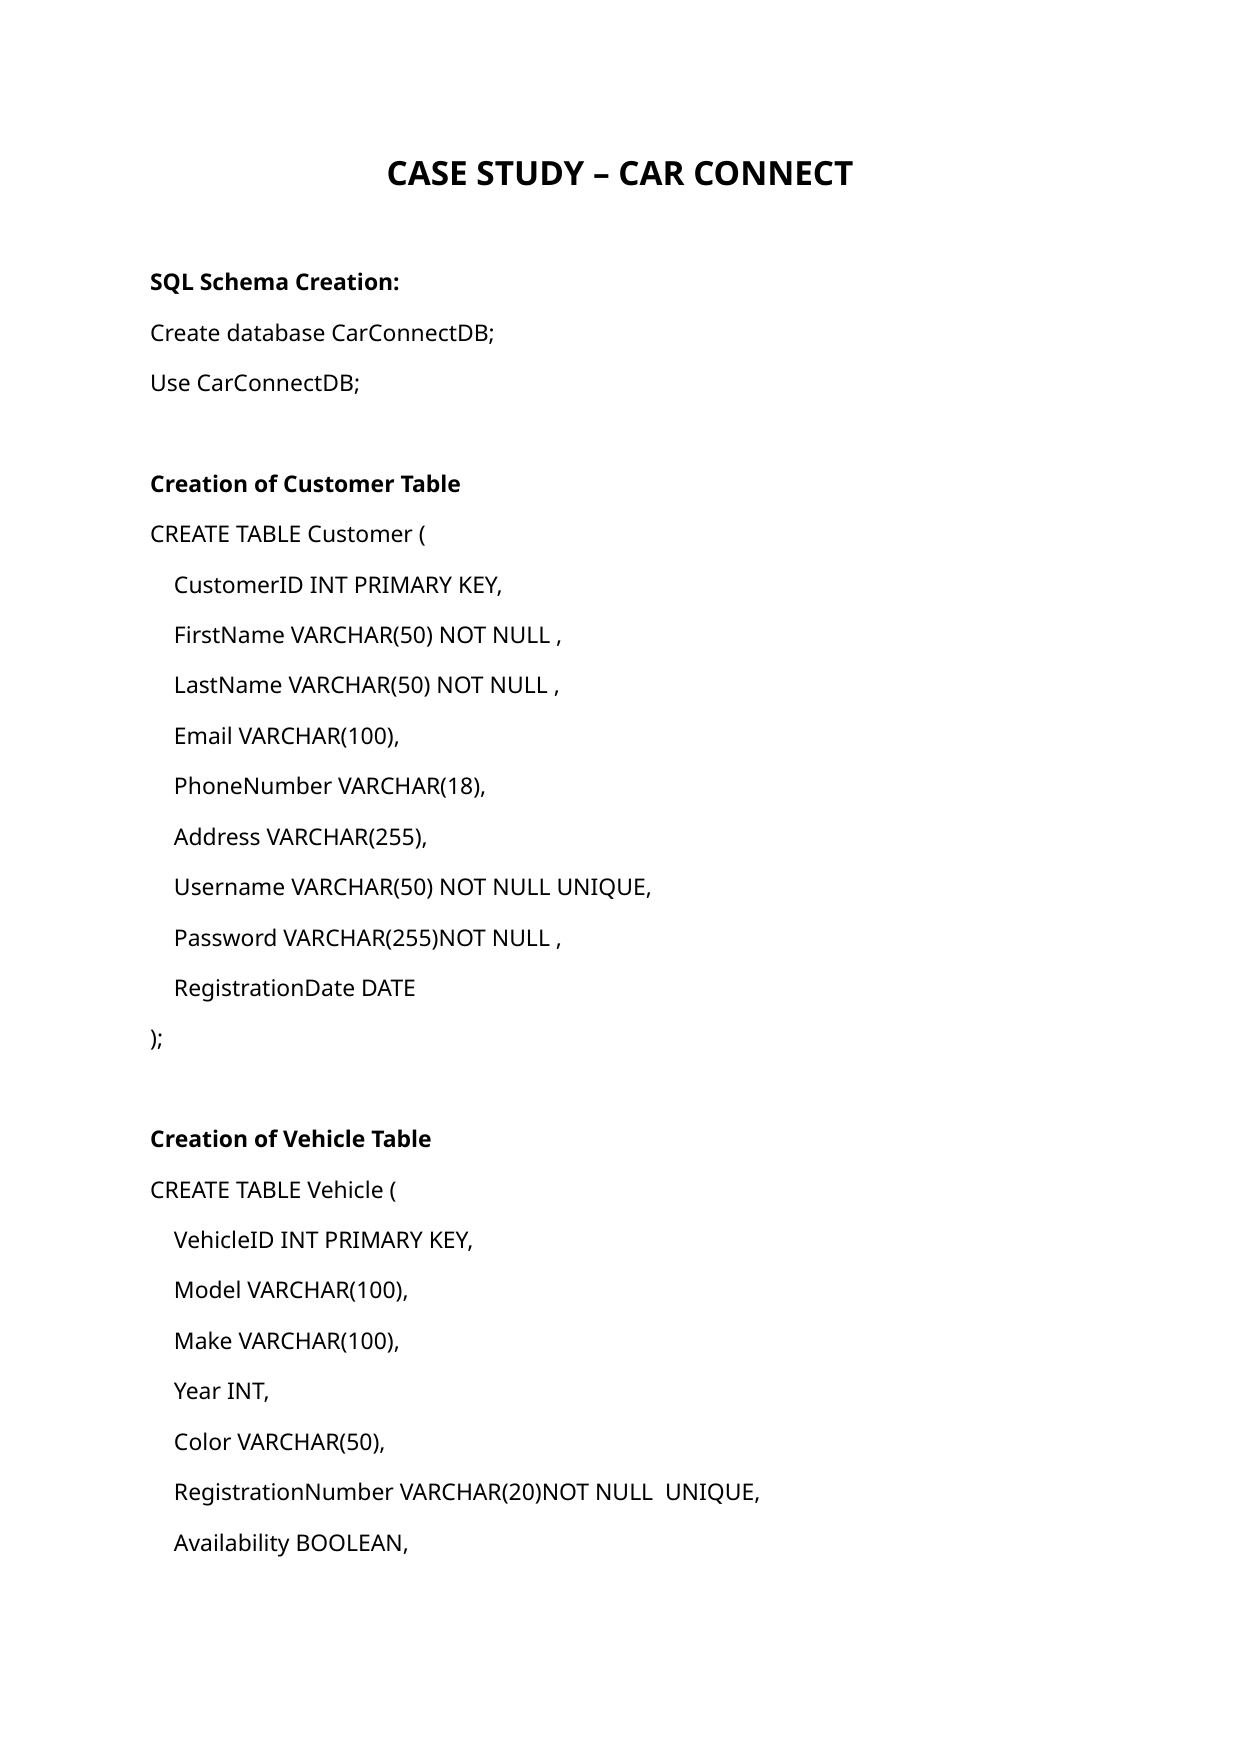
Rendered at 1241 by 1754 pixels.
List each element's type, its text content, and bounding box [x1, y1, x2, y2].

text PhoneNumber VARCHAR(18), [150, 770, 1090, 801]
text VehicleID INT PRIMARY KEY, [150, 1224, 1090, 1255]
text Create database CarConnectDB; [150, 316, 1090, 348]
text FirstName VARCHAR(50) NOT NULL , [150, 619, 1090, 650]
text RegistrationNumber VARCHAR(20)NOT NULL UNIQUE, [150, 1476, 1090, 1507]
text Email VARCHAR(100), [150, 720, 1090, 751]
text CustomerID INT PRIMARY KEY, [150, 568, 1090, 600]
text CREATE TABLE Customer ( [150, 518, 1090, 549]
text Model VARCHAR(100), [150, 1274, 1090, 1306]
text SQL Schema Creation: [150, 266, 1090, 297]
text Address VARCHAR(255), [150, 821, 1090, 852]
text Creation of Vehicle Table [150, 1123, 1090, 1154]
text Password VARCHAR(255)NOT NULL , [150, 921, 1090, 953]
text Creation of Customer Table [150, 468, 1090, 499]
text Color VARCHAR(50), [150, 1426, 1090, 1457]
text Availability BOOLEAN, [150, 1526, 1090, 1558]
text CREATE TABLE Vehicle ( [150, 1173, 1090, 1205]
text Make VARCHAR(100), [150, 1325, 1090, 1356]
text Year INT, [150, 1375, 1090, 1406]
text Use CarConnectDB; [150, 367, 1090, 398]
text Username VARCHAR(50) NOT NULL UNIQUE, [150, 871, 1090, 902]
text RegistrationDate DATE [150, 972, 1090, 1003]
text CASE STUDY – CAR CONNECT [150, 150, 1090, 195]
text ); [150, 1022, 1090, 1053]
text LastName VARCHAR(50) NOT NULL , [150, 669, 1090, 701]
